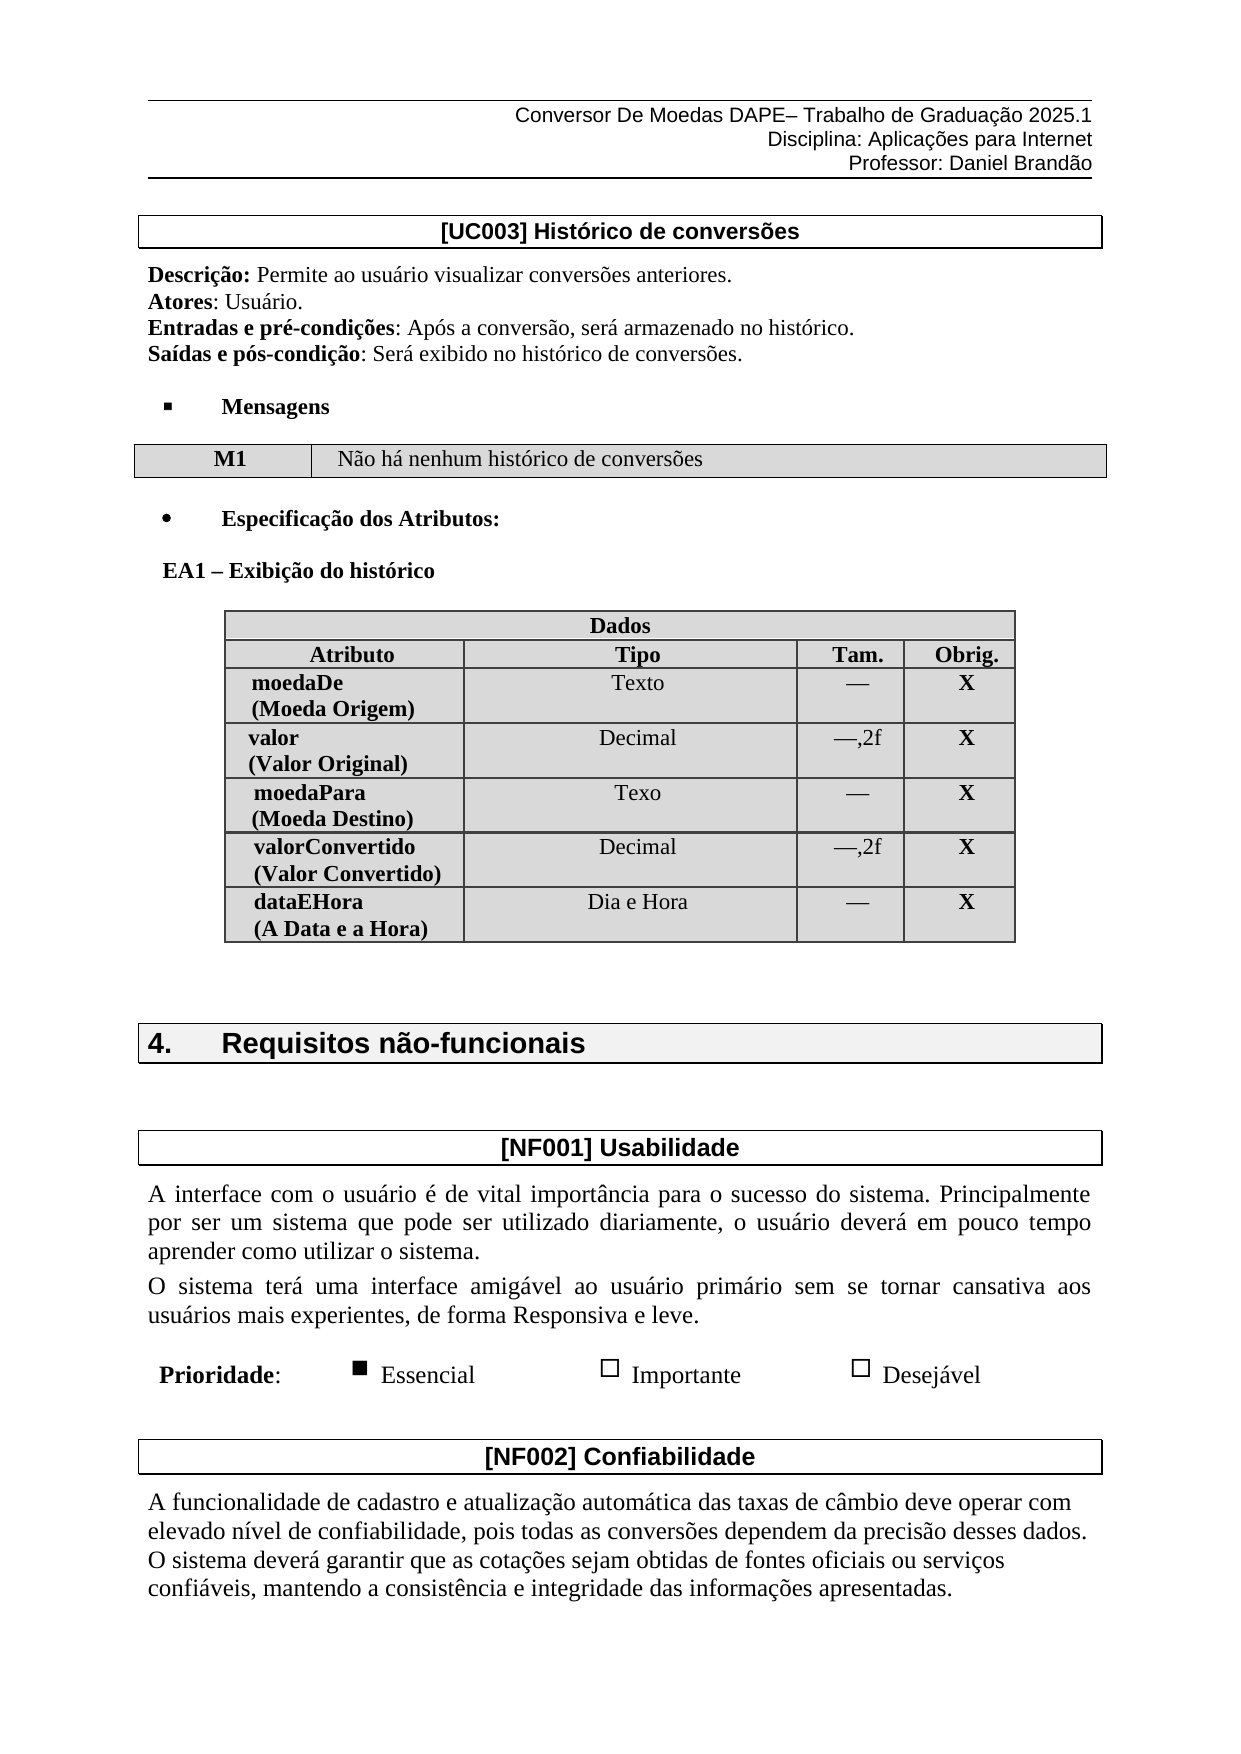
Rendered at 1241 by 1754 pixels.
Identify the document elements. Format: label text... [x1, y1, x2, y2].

table_header Essencial [381, 1335, 587, 1414]
table_header Prioridade: [148, 1335, 336, 1414]
text O sistema terá uma interface amigável ao usuário primário sem se tornar cansativa aos usuários mais experientes, de forma Responsiva e leve. [148, 1271, 1092, 1329]
table_cell Texto [465, 669, 796, 722]
table_cell X [905, 834, 1014, 886]
table_cell Atributo [226, 641, 463, 667]
text Entradas e pré-condições: Após a conversão, será armazenado no histórico. [148, 314, 1092, 340]
table_cell — [798, 669, 903, 722]
table_cell Decimal [465, 834, 796, 886]
table_cell moedaPara (Moeda Destino) [226, 779, 463, 831]
table_cell X [905, 669, 1014, 722]
table_cell valor (Valor Original) [226, 724, 463, 777]
table_header Importante [631, 1335, 838, 1414]
table_cell Tipo [465, 641, 796, 667]
text A interface com o usuário é de vital importância para o sucesso do sistema. Principalmente por ser um sistema que pode ser utilizado diariamente, o usuário deverá em pouco tempo aprender como utilizar o sistema. [148, 1179, 1092, 1265]
table_header [838, 1335, 882, 1414]
table_cell dataEHora (A Data e a Hora) [226, 888, 463, 941]
table_header [587, 1335, 631, 1414]
subtitle Requisitos não-funcionais [139, 1024, 1101, 1062]
table_header Desejável [883, 1335, 1026, 1414]
text A funcionalidade de cadastro e atualização automática das taxas de câmbio deve operar com elevado nível de confiabilidade, pois todas as conversões dependem da precisão desses dados. O sistema deverá garantir que as cotações sejam obtidas de fontes oficiais ou serviços confiáveis, mantendo a consistência e integridade das informações apresentadas. [148, 1487, 1092, 1602]
table_cell — [798, 888, 903, 941]
table_header Não há nenhum histórico de conversões [312, 445, 1106, 477]
table_cell —,2f [798, 724, 903, 777]
table_header [336, 1335, 381, 1414]
table_cell X [905, 724, 1014, 777]
table_cell valorConvertido (Valor Convertido) [226, 834, 463, 886]
table_cell X [905, 779, 1014, 831]
text [UC003] Histórico de conversões [139, 216, 1101, 247]
text [NF001] Usabilidade [139, 1131, 1101, 1164]
list Mensagens [162, 393, 1092, 419]
table_cell Dia e Hora [465, 888, 796, 941]
table_cell Tam. [798, 641, 903, 667]
table_cell X [905, 888, 1014, 941]
table_cell moedaDe (Moeda Origem) [226, 669, 463, 722]
table_header M1 [135, 445, 311, 477]
list Especificação dos Atributos: [162, 505, 1078, 531]
table_cell Obrig. [905, 641, 1014, 667]
text [NF002] Confiabilidade [139, 1440, 1101, 1473]
table_cell — [798, 779, 903, 831]
table_cell Decimal [465, 724, 796, 777]
text Descrição: Permite ao usuário visualizar conversões anteriores. [148, 261, 1092, 288]
text EA1 – Exibição do histórico [162, 557, 1078, 584]
table_cell Texo [465, 779, 796, 831]
table_cell —,2f [798, 834, 903, 886]
text Saídas e pós-condição: Será exibido no histórico de conversões. [148, 340, 1092, 367]
text Atores: Usuário. [148, 288, 1092, 314]
table_header Dados [226, 612, 1014, 638]
